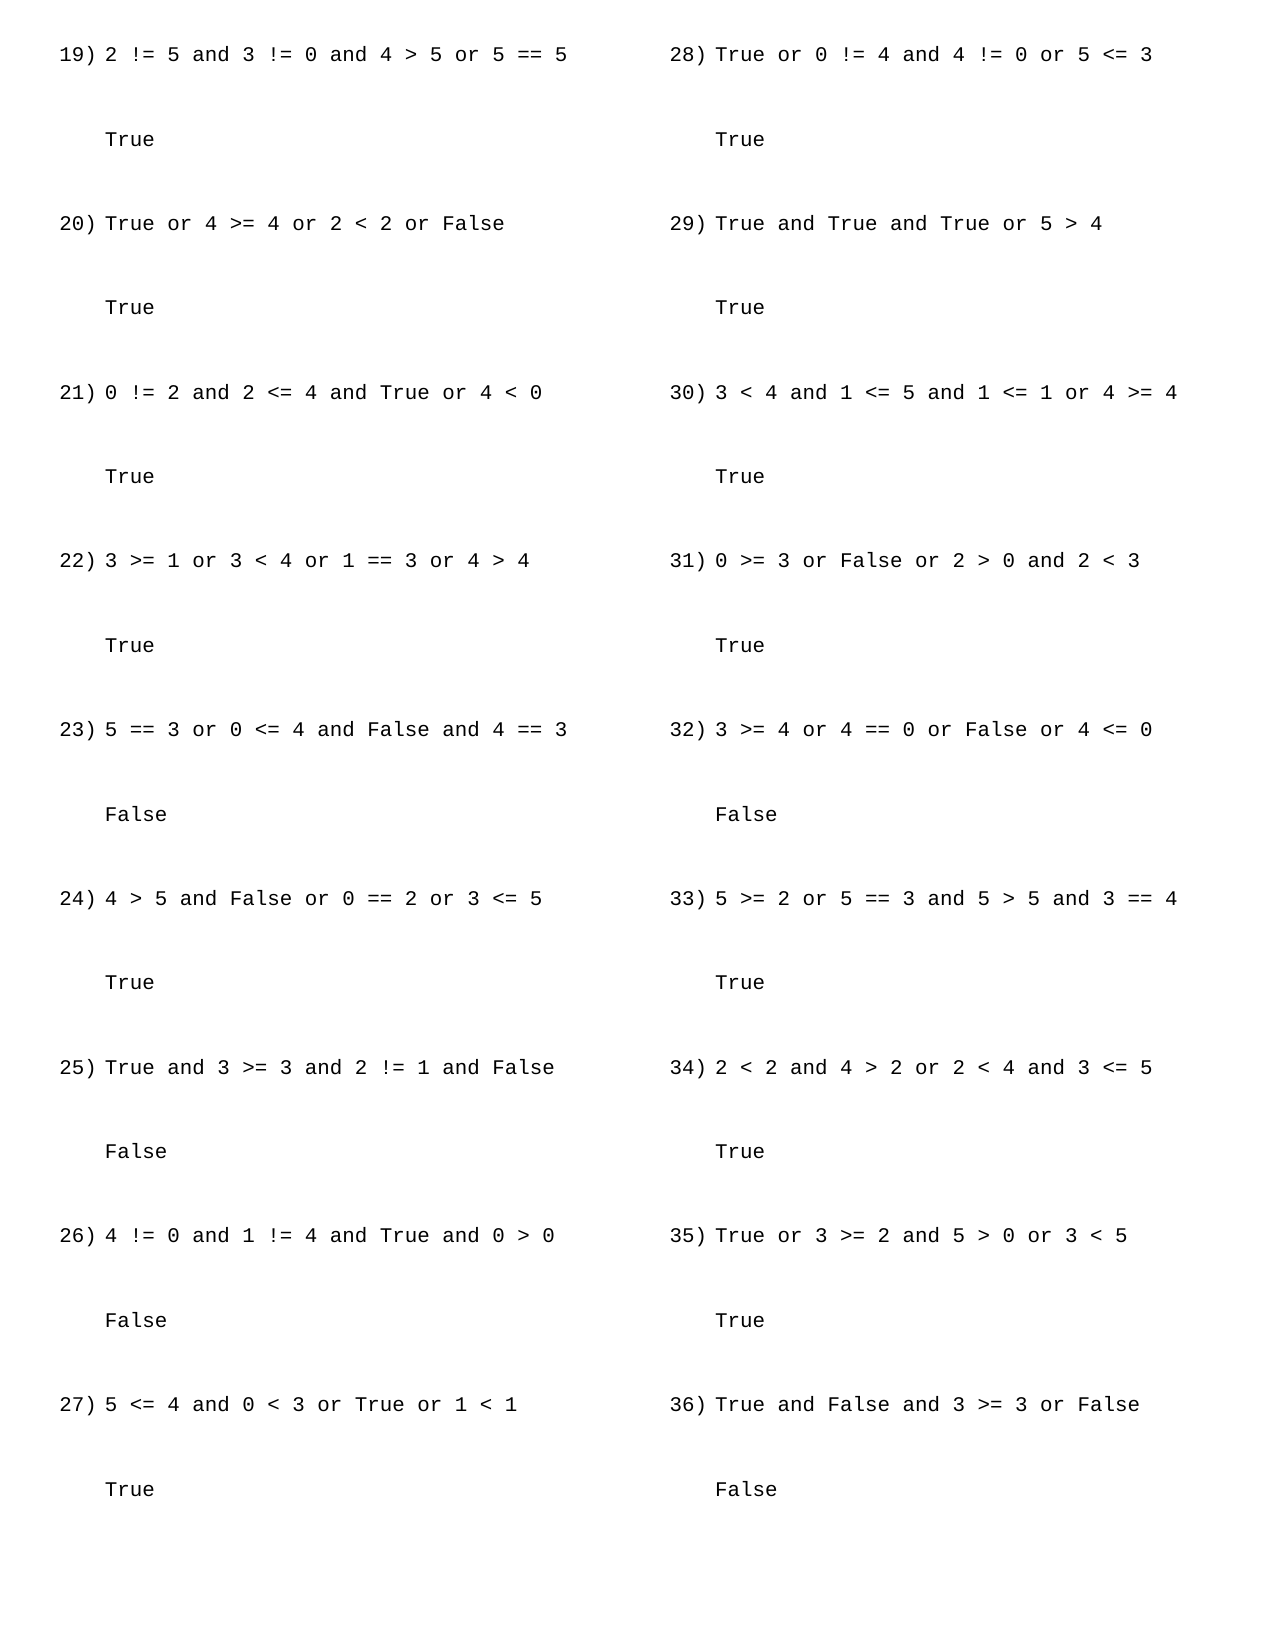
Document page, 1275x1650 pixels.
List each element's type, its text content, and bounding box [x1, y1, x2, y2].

list 5 >= 2 or 5 == 3 and 5 > 5 and 3 == 4 [669, 888, 1240, 912]
list False [669, 804, 1240, 827]
list True or 4 >= 4 or 2 < 2 or False [59, 213, 630, 237]
list 4 != 0 and 1 != 4 and True and 0 > 0 [59, 1226, 630, 1249]
list True [669, 129, 1240, 152]
list True [59, 129, 630, 152]
list True [59, 635, 630, 658]
list 5 <= 4 and 0 < 3 or True or 1 < 1 [59, 1394, 630, 1418]
list True and False and 3 >= 3 or False [669, 1394, 1240, 1418]
list True [669, 466, 1240, 490]
list True [59, 297, 630, 321]
list True [59, 1479, 630, 1502]
list 3 >= 4 or 4 == 0 or False or 4 <= 0 [669, 719, 1240, 743]
list True [669, 972, 1240, 996]
list False [669, 1479, 1240, 1502]
list 4 > 5 and False or 0 == 2 or 3 <= 5 [59, 888, 630, 912]
list True [669, 635, 1240, 658]
list 0 >= 3 or False or 2 > 0 and 2 < 3 [669, 551, 1240, 574]
list True [59, 466, 630, 490]
list 5 == 3 or 0 <= 4 and False and 4 == 3 [59, 719, 630, 743]
list True and 3 >= 3 and 2 != 1 and False [59, 1057, 630, 1080]
list 0 != 2 and 2 <= 4 and True or 4 < 0 [59, 382, 630, 405]
list True [59, 972, 630, 996]
list 2 < 2 and 4 > 2 or 2 < 4 and 3 <= 5 [669, 1057, 1240, 1080]
list False [59, 1141, 630, 1165]
list True [669, 1141, 1240, 1165]
list True and True and True or 5 > 4 [669, 213, 1240, 237]
list 3 < 4 and 1 <= 5 and 1 <= 1 or 4 >= 4 [669, 382, 1240, 405]
list True [669, 297, 1240, 321]
list True or 0 != 4 and 4 != 0 or 5 <= 3 [669, 44, 1240, 68]
list True [669, 1310, 1240, 1333]
list 3 >= 1 or 3 < 4 or 1 == 3 or 4 > 4 [59, 551, 630, 574]
list 2 != 5 and 3 != 0 and 4 > 5 or 5 == 5 [59, 44, 630, 68]
list False [59, 804, 630, 827]
list False [59, 1310, 630, 1333]
list True or 3 >= 2 and 5 > 0 or 3 < 5 [669, 1226, 1240, 1249]
